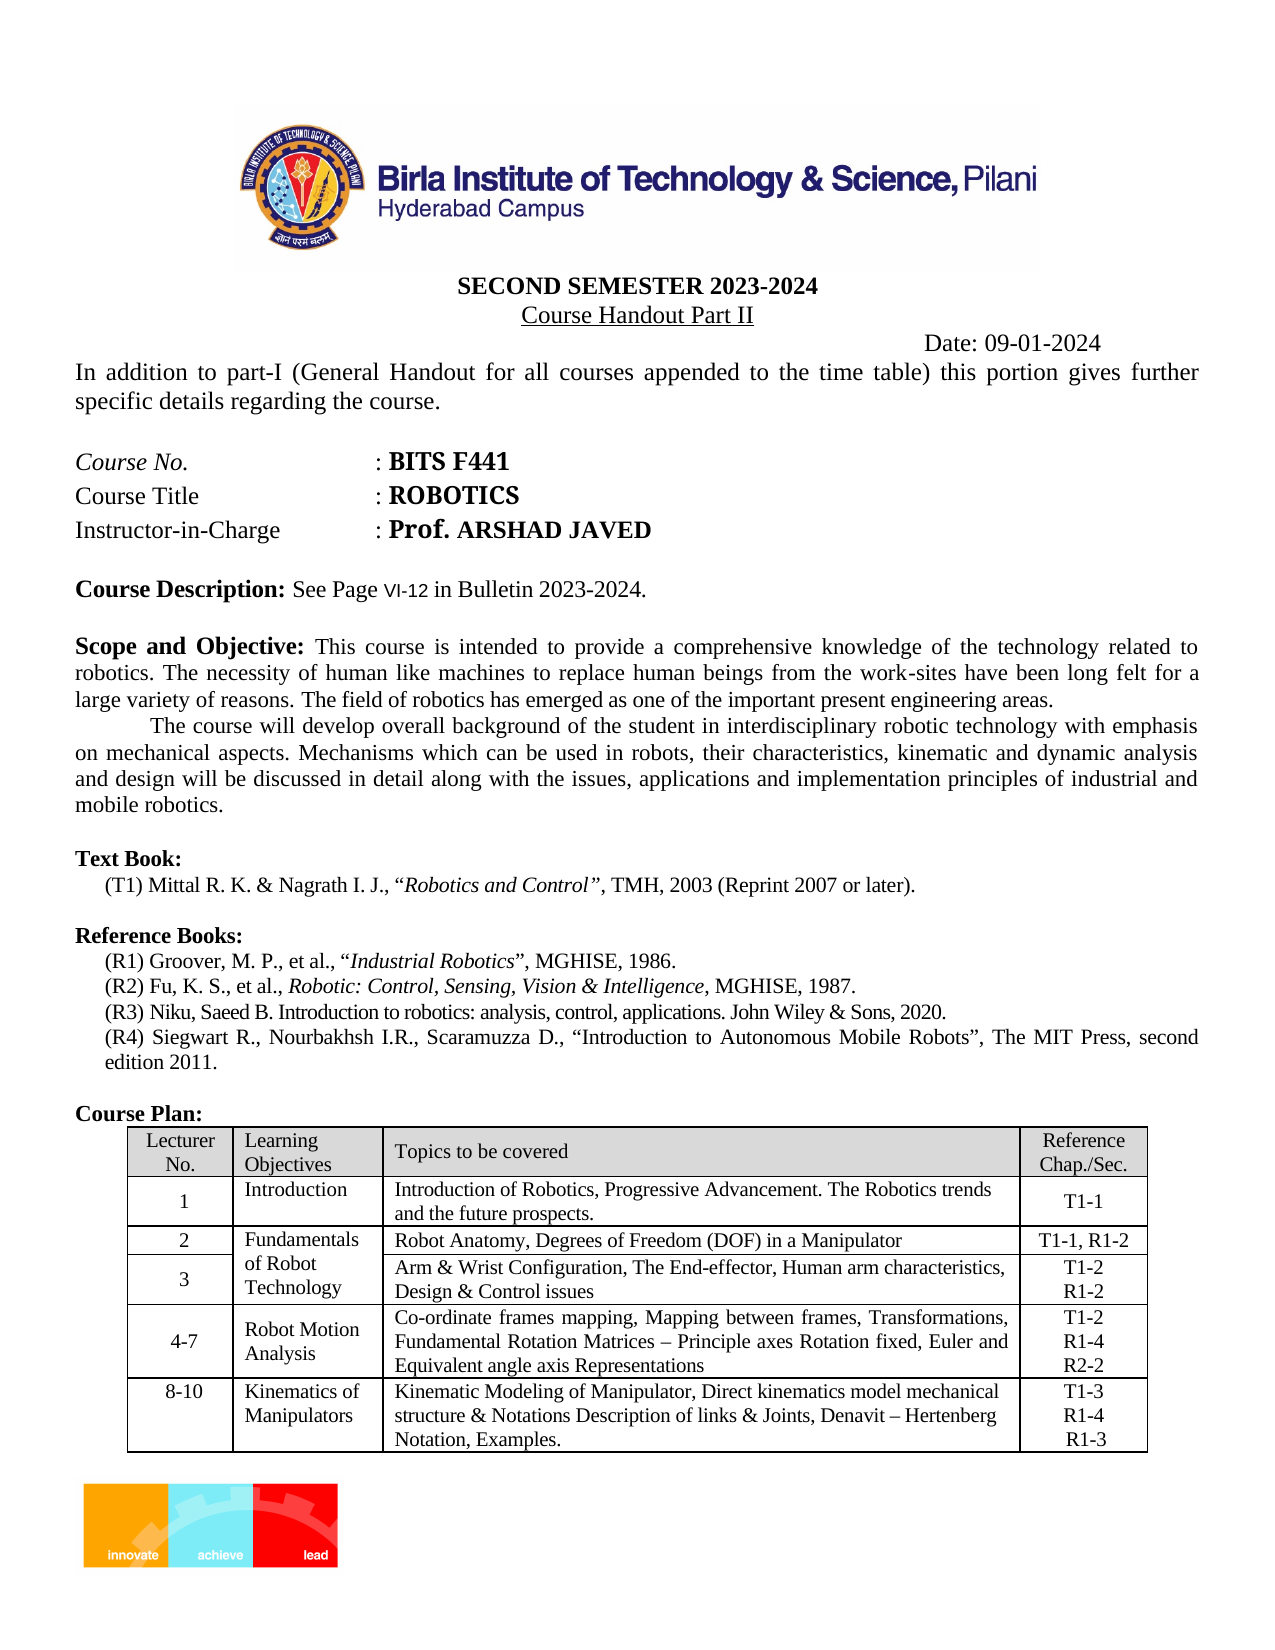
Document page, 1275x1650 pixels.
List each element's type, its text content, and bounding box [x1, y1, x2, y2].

table_cell Co-ordinate frames mapping, Mapping between frames, Transformations, Fundamental Rotation Matrices – Principle axes Rotation fixed, Euler and Equivalent angle axis Representations [384, 1305, 1019, 1377]
table_cell Introduction of Robotics, Progressive Advancement. The Robotics trends and the future prospects. [384, 1177, 1019, 1225]
text Course Handout Part II [75, 300, 1200, 328]
text (R1) Groover, M. P., et al., “Industrial Robotics”, MGHISE, 1986. [75, 948, 1200, 973]
table_cell Robot Motion Analysis [234, 1305, 382, 1377]
table_cell Kinematics of Manipulators [234, 1379, 382, 1451]
table_cell 2 [128, 1227, 232, 1254]
table_cell T1-2 R1-4 R2-2 [1021, 1305, 1147, 1377]
table_cell 4-7 [128, 1305, 232, 1377]
picture [75, 1476, 346, 1575]
table_header Learning Objectives [234, 1128, 382, 1176]
table_cell Introduction [234, 1177, 382, 1225]
text Date: 09-01-2024 [750, 328, 1200, 357]
table_cell T1-3 R1-4 R1-3 [1021, 1379, 1147, 1451]
table_header Lecturer No. [128, 1128, 232, 1176]
table_cell 8-10 [128, 1379, 232, 1451]
text Course Title : ROBOTICS [75, 477, 1200, 512]
table_cell Arm & Wrist Configuration, The End-effector, Human arm characteristics, Design & Control issues [384, 1255, 1019, 1303]
text SECOND SEMESTER 2023-2024 [75, 271, 1200, 300]
table_cell T1-1 [1021, 1177, 1147, 1225]
text Instructor-in-Charge : Prof. ARSHAD JAVED [75, 512, 1200, 546]
text The course will develop overall background of the student in interdisciplinary robotic technology with emphasis on mechanical aspects. Mechanisms which can be used in robots, their characteristics, kinematic and dynamic analysis and design will be discussed in detail along with the issues, applications and implementation principles of industrial and mobile robotics. [75, 712, 1200, 818]
text (T1) Mittal R. K. & J., “Robotics and Control”, TMH, 2003 (Reprint 2007 or later). [75, 872, 1200, 897]
text Course Description: See Page VI-12 in Bulletin 2023-2024. [75, 574, 1200, 603]
text In addition to part-I (General Handout for all courses appended to the time table) this portion gives further specific details regarding the course. [75, 357, 1200, 415]
text Course Plan: [75, 1099, 1200, 1126]
table_cell Fundamentals of Robot Technology [234, 1227, 382, 1303]
text Text Book: [75, 845, 1200, 872]
table_cell 3 [128, 1255, 232, 1303]
table_cell Robot Anatomy, Degrees of Freedom (DOF) in a Manipulator [384, 1227, 1019, 1254]
text (R4) Siegwart R., Nourbakhsh I.R., Scaramuzza D., “Introduction to Autonomous Mobile Robots”, The MIT Press, second edition 2011. [104, 1024, 1200, 1074]
table_cell Kinematic Modeling of Manipulator, Direct kinematics model mechanical structure & Notations Description of links & Joints, Denavit – Hertenberg Notation, Examples. [384, 1379, 1019, 1451]
table_cell T1-1, R1-2 [1021, 1227, 1147, 1254]
table_header Reference Chap./Sec. [1021, 1128, 1147, 1176]
text Course No. : BITS F441 [75, 443, 1200, 477]
text (R2) Fu, K. S., et al., Robotic: Control, Sensing, Vision & Intelligence, MGHISE, 1987. [75, 973, 1200, 999]
text Reference Books: [75, 922, 1200, 948]
table_header Topics to be covered [384, 1128, 1019, 1176]
table_cell 1 [128, 1177, 232, 1225]
picture [233, 103, 1042, 271]
text Scope and Objective: This course is intended to provide a comprehensive knowledge of the technology related to robotics. The necessity of human like machines to replace human beings from the work-sites have been long felt for a large variety of reasons. The field of robotics has emerged as one of the important present engineering areas. [75, 631, 1200, 712]
table_cell T1-2 R1-2 [1021, 1255, 1147, 1303]
text (R3) Niku, Saeed B. Introduction to robotics: analysis, control, applications. John Wiley & Sons, 2020. [75, 999, 1200, 1024]
